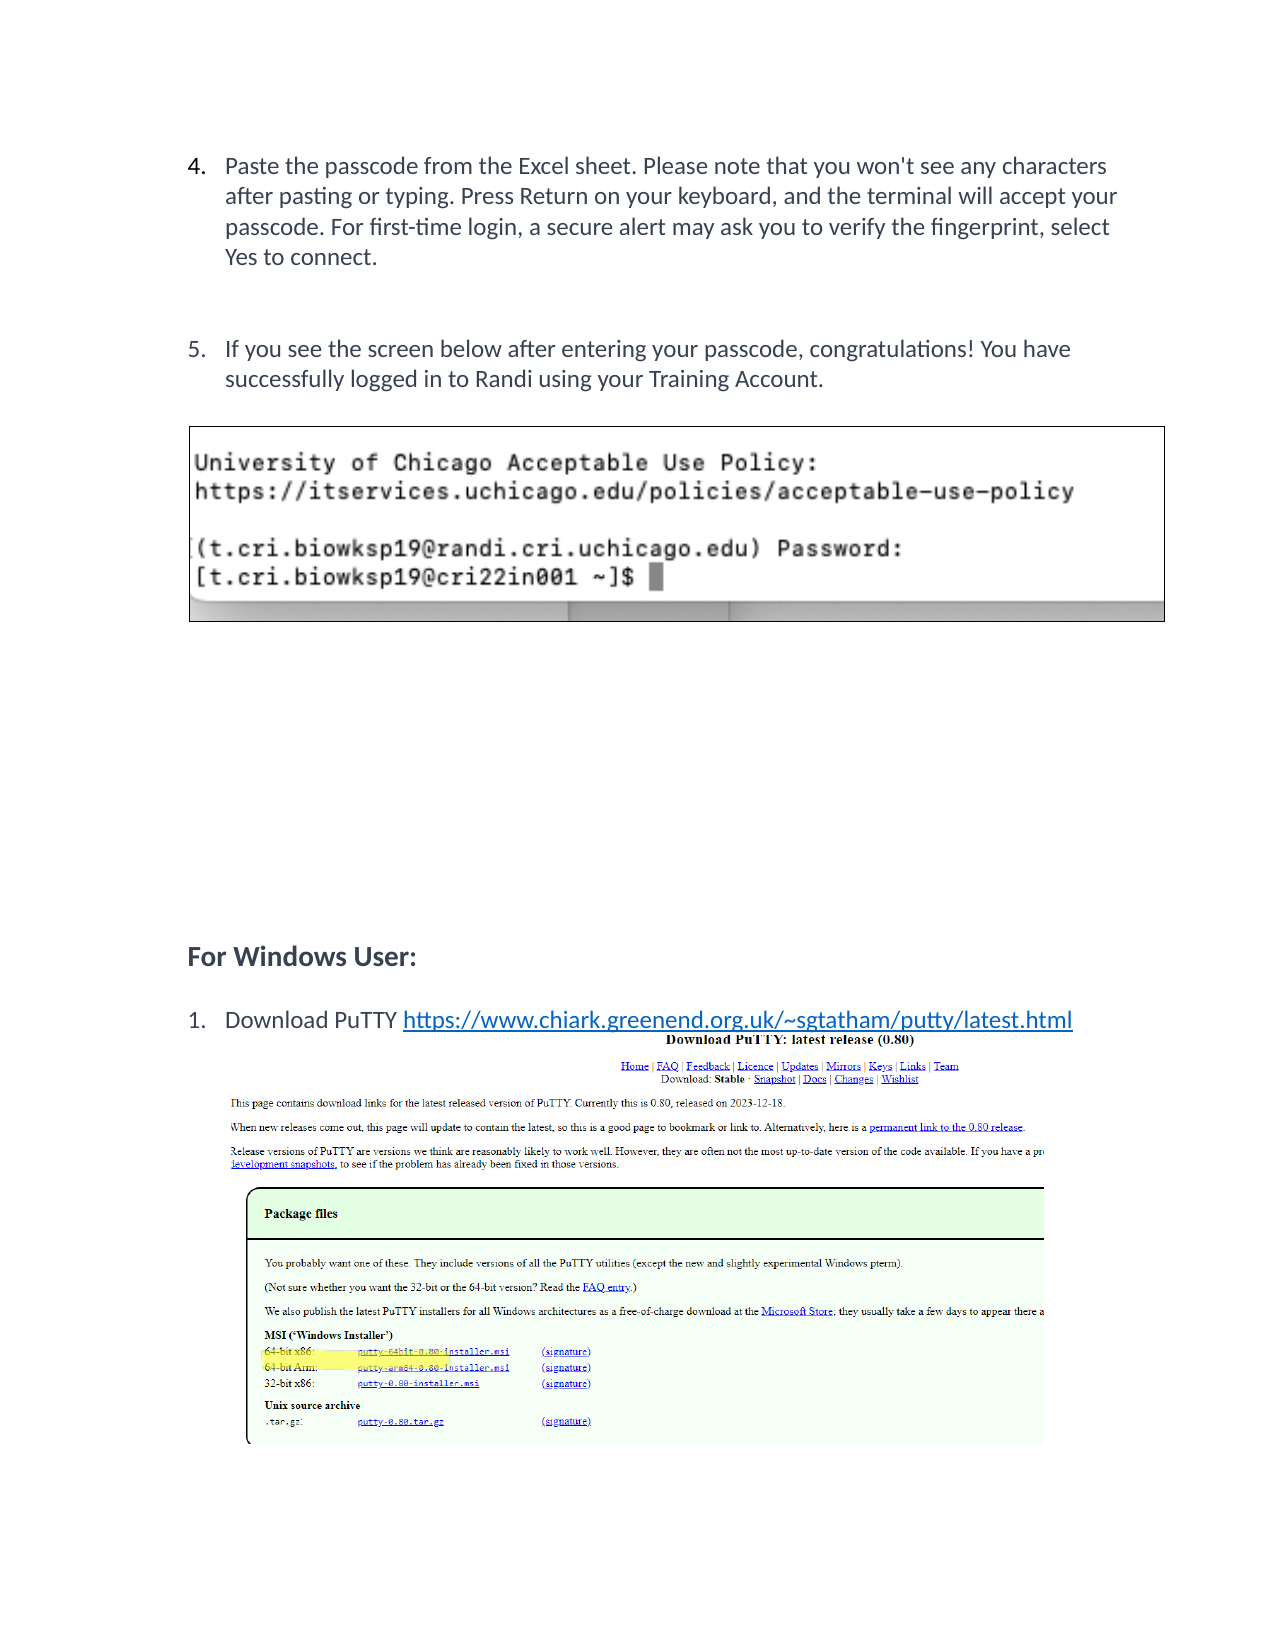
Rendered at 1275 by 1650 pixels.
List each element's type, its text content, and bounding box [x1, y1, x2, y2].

list Download PuTTY https://www.chiark.greenend.org.uk/~sgtatham/putty/latest.html [187, 1004, 1125, 1035]
picture [190, 427, 1164, 621]
list If you see the screen below after entering your passcode, congratulations! You have successfully logged in to Randi using your Training Account. [187, 333, 1125, 394]
text For Windows User: [150, 938, 1125, 974]
picture [231, 1035, 1044, 1444]
list Paste the passcode from the Excel sheet. Please note that you won't see any characters after pasting or typing. Press Return on your keyboard, and the terminal will accept your passcode. For first-time login, a secure alert may ask you to verify the fingerprint, select Yes to connect. [187, 150, 1125, 272]
